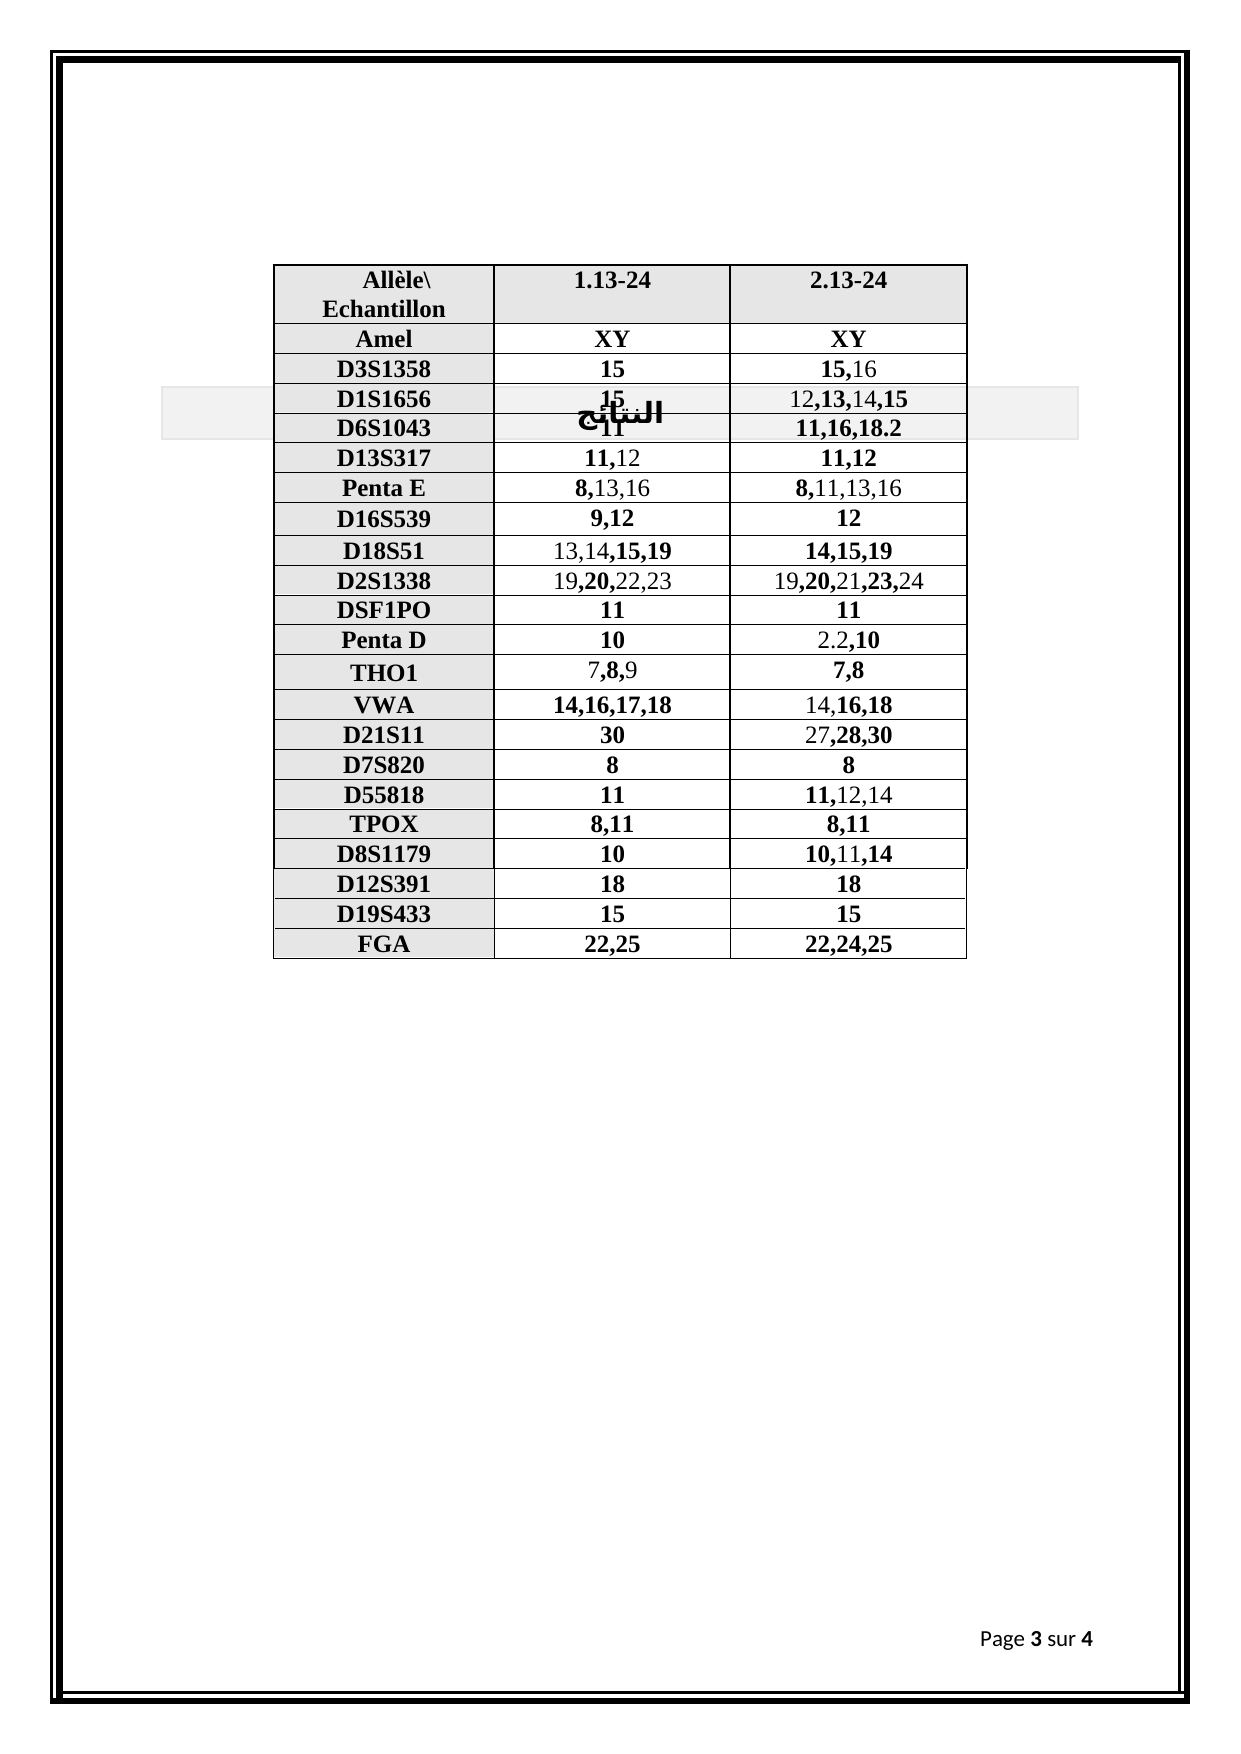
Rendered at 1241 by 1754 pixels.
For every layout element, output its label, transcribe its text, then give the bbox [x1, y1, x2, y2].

table_cell 11,16,18.2 [731, 414, 966, 442]
table_cell D16S539 [275, 503, 493, 535]
table_cell D8S1179 [275, 839, 493, 868]
table_cell 19,20,22,23 [495, 566, 729, 594]
table_cell D19S433 [274, 898, 494, 928]
table_cell D1S1656 [275, 384, 493, 412]
table_cell 10 [495, 839, 729, 868]
table_cell 11 [495, 596, 729, 624]
table_cell 10 [495, 625, 729, 654]
table_cell D2S1338 [275, 566, 493, 594]
table_cell 8,13,16 [495, 473, 729, 502]
table_cell Penta E [275, 473, 493, 502]
table_cell 22,25 [495, 929, 730, 957]
table_cell THO1 [275, 655, 493, 689]
table_cell 15 [495, 354, 729, 383]
table_cell 8 [495, 750, 729, 779]
table_cell 7,8 [731, 655, 966, 689]
table_cell 11,12 [731, 443, 966, 472]
table_cell 27,28,30 [731, 720, 966, 749]
table_cell 14,16,18 [731, 690, 966, 719]
table_cell D21S11 [275, 720, 493, 749]
table_cell D6S1043 [275, 414, 493, 442]
table_header Allèle\Echantillon [275, 266, 493, 323]
table_cell 12,13,14,15 [731, 384, 966, 412]
table_cell 12 [731, 503, 966, 535]
table_cell XY [731, 324, 966, 353]
table_cell 18 [495, 869, 730, 898]
table_cell 9,12 [495, 503, 729, 535]
table_cell 14,15,19 [731, 536, 966, 565]
table_cell 13,14,15,19 [495, 536, 729, 565]
table_cell 14,16,17,18 [495, 690, 729, 719]
table_cell XY [495, 324, 729, 353]
table_cell DSF1PO [275, 596, 493, 624]
table_cell D13S317 [275, 443, 493, 472]
table_cell 11,12,14 [731, 780, 966, 808]
table_cell 8,11 [495, 810, 729, 838]
table_header 2.13-24 [731, 266, 966, 323]
table_cell D12S391 [274, 869, 494, 898]
table_cell 15 [495, 899, 730, 928]
table_cell TPOX [275, 810, 493, 838]
table_cell FGA [274, 928, 494, 957]
table_cell Penta D [275, 625, 493, 654]
table_cell 11 [731, 596, 966, 624]
table_cell 10,11,14 [731, 839, 966, 868]
table_cell 8,11,13,16 [731, 473, 966, 502]
table_cell 15 [495, 384, 729, 412]
table_cell 11,12 [495, 443, 729, 472]
table_cell 19,20,21,23,24 [731, 566, 966, 594]
table_cell D18S51 [275, 536, 493, 565]
table_cell 15 [731, 898, 966, 928]
table_cell D55818 [275, 780, 493, 808]
table_cell Amel [275, 324, 493, 353]
table_cell D3S1358 [275, 354, 493, 383]
table_cell 22,24,25 [731, 928, 966, 957]
table_cell 11 [495, 780, 729, 808]
table_cell 18 [731, 868, 966, 898]
table_cell VWA [275, 690, 493, 719]
table_cell 2.2,10 [731, 625, 966, 654]
table_cell 8,11 [731, 810, 966, 838]
table_cell 11 [495, 414, 729, 442]
table_header 1.13-24 [495, 266, 729, 323]
table_cell 8 [731, 750, 966, 779]
table_cell 15,16 [731, 354, 966, 383]
table_cell D7S820 [275, 750, 493, 779]
table_cell 7,8,9 [495, 655, 729, 689]
table_cell 30 [495, 720, 729, 749]
